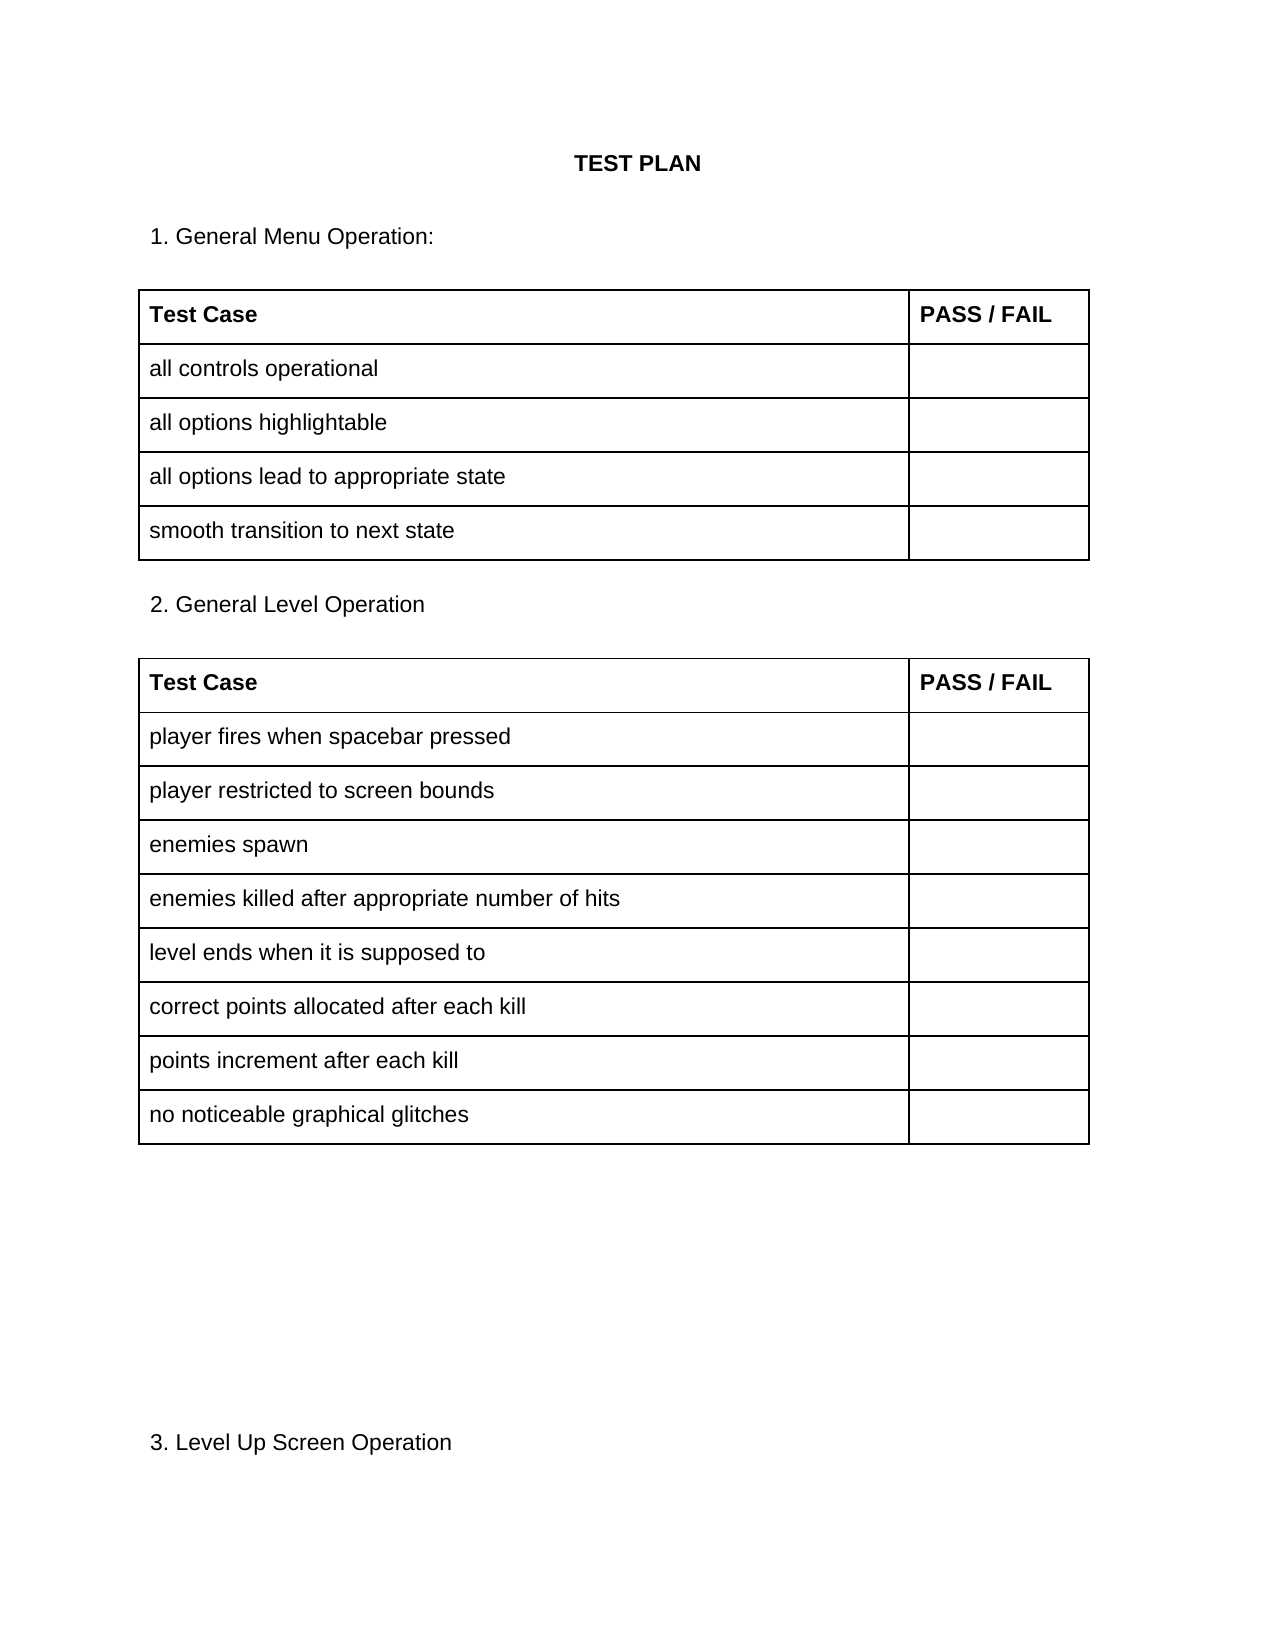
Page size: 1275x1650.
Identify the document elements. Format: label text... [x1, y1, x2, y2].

text TEST PLAN [150, 150, 1125, 176]
table_cell level ends when it is supposed to [140, 929, 908, 981]
table_cell [910, 983, 1088, 1035]
text 1. General Menu Operation: [150, 223, 1125, 249]
table_cell all options lead to appropriate state [140, 453, 908, 505]
table_cell [910, 821, 1088, 873]
table_cell [910, 929, 1088, 981]
text 2. General Level Operation [150, 591, 1125, 617]
table_header PASS / FAIL [910, 659, 1088, 711]
table_cell points increment after each kill [140, 1037, 908, 1089]
table_cell [910, 1091, 1088, 1143]
table_header Test Case [140, 291, 908, 343]
table_cell no noticeable graphical glitches [140, 1091, 908, 1143]
table_cell [910, 767, 1088, 819]
text 3. Level Up Screen Operation [150, 1429, 1125, 1456]
table_cell enemies spawn [140, 821, 908, 873]
table_cell player restricted to screen bounds [140, 767, 908, 819]
table_cell [910, 507, 1088, 559]
table_cell [910, 1037, 1088, 1089]
table_cell correct points allocated after each kill [140, 983, 908, 1035]
table_cell all options highlightable [140, 399, 908, 451]
table_cell player fires when spacebar pressed [140, 713, 908, 765]
table_cell [910, 399, 1088, 451]
table_cell [910, 453, 1088, 505]
table_cell [910, 875, 1088, 927]
table_cell [910, 345, 1088, 397]
table_cell enemies killed after appropriate number of hits [140, 875, 908, 927]
table_cell all controls operational [140, 345, 908, 397]
table_cell [910, 713, 1088, 765]
table_cell smooth transition to next state [140, 507, 908, 559]
table_header Test Case [140, 659, 908, 711]
table_header PASS / FAIL [910, 291, 1088, 343]
